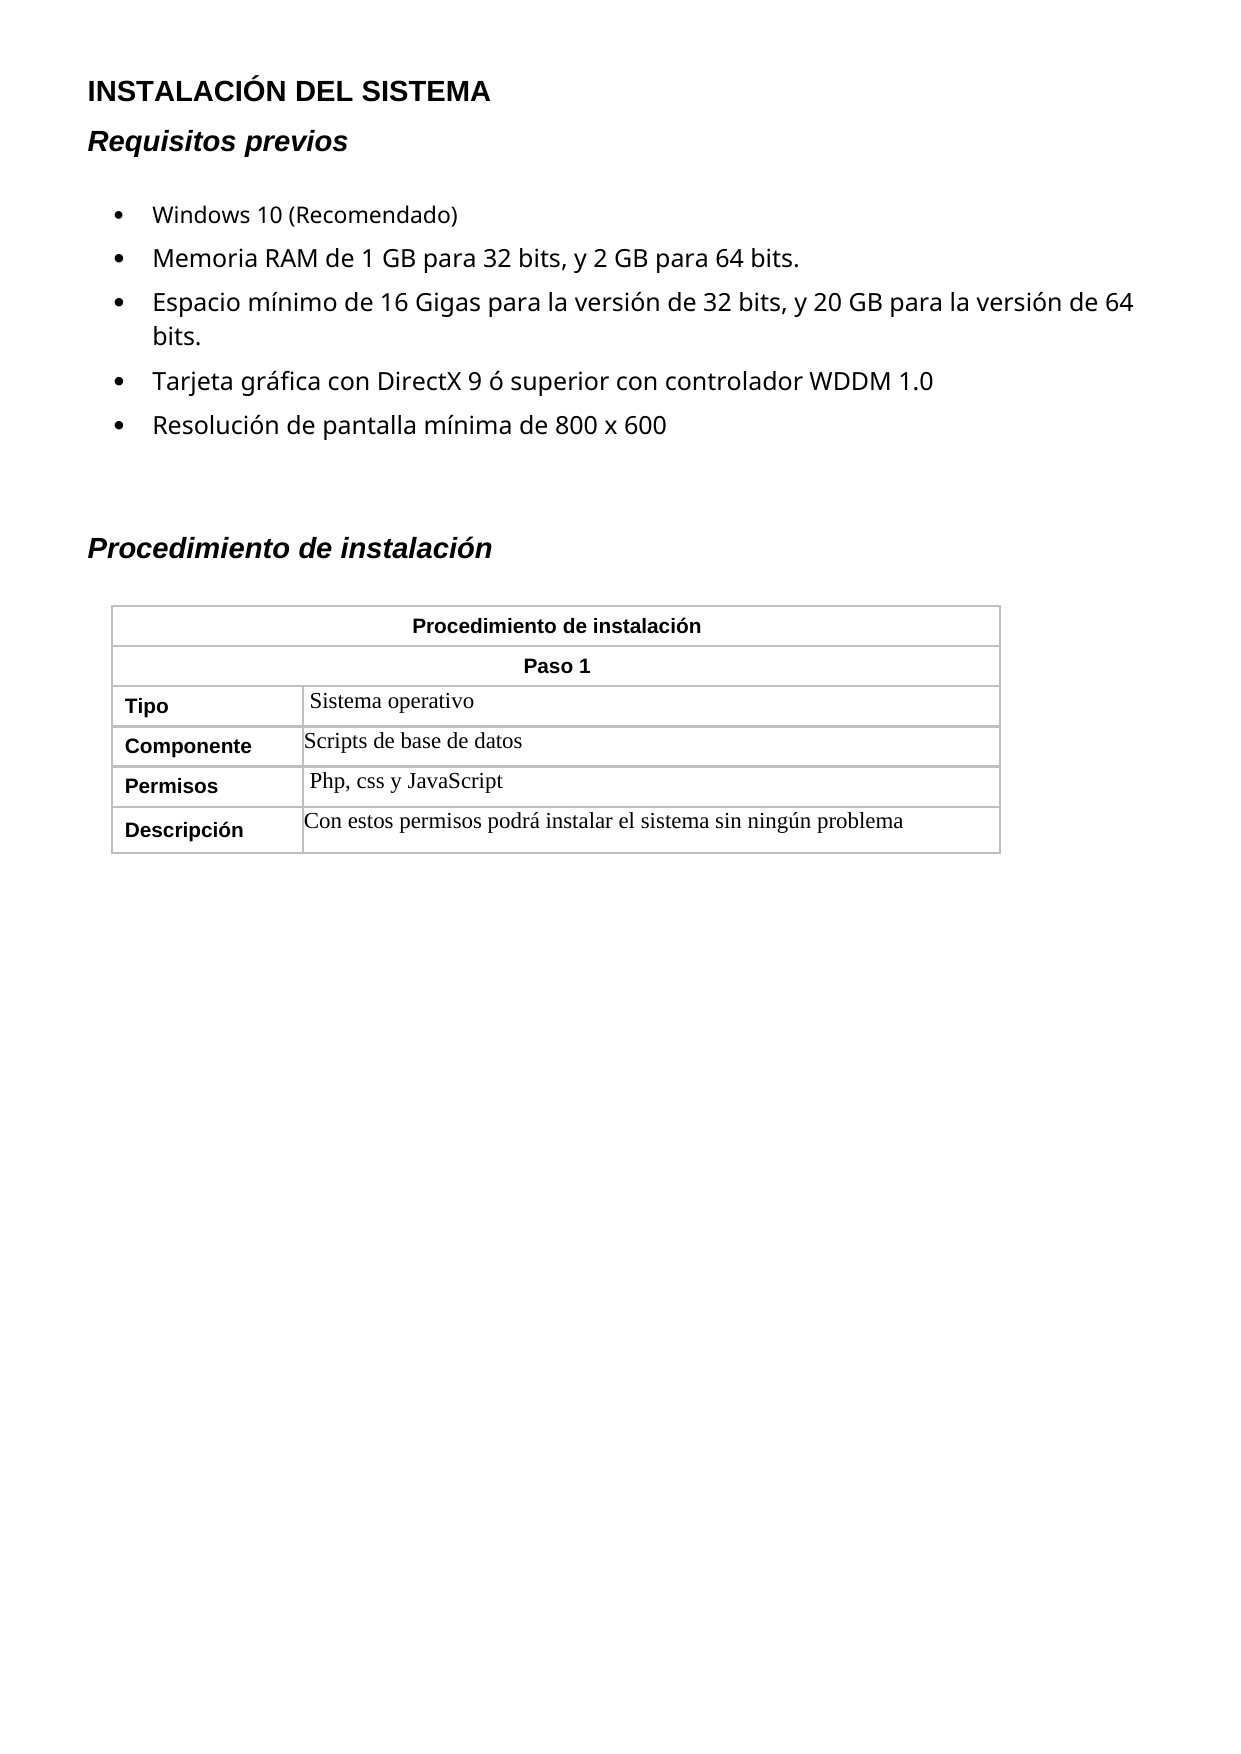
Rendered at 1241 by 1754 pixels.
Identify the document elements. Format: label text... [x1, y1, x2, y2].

list Memoria RAM de 1 GB para 32 bits, y 2 GB para 64 bits. [114, 241, 1163, 274]
table_cell Tipo [113, 687, 302, 725]
subtitle Procedimiento de instalación [87, 531, 1163, 565]
table_cell Con estos permisos podrá instalar el sistema sin ningún problema [304, 808, 999, 852]
table_cell Componente [113, 728, 302, 765]
table_cell Descripción [113, 808, 302, 852]
table_cell Paso 1 [113, 647, 999, 685]
table_cell Scripts de base de datos [304, 728, 999, 765]
table_header Procedimiento de instalación [113, 607, 999, 645]
subtitle Requisitos previos [87, 124, 1163, 157]
table_cell Php, css y JavaScript [304, 768, 999, 806]
list Resolución de pantalla mínima de 800 x 600 [114, 408, 1163, 442]
table_cell Permisos [113, 768, 302, 806]
list Windows 10 (Recomendado) [114, 199, 1163, 230]
list Espacio mínimo de 16 Gigas para la versión de 32 bits, y 20 GB para la versión de 64 bits. [114, 285, 1163, 353]
subtitle INSTALACIÓN DEL SISTEMA [87, 74, 1163, 108]
list Tarjeta gráfica con DirectX 9 ó superior con controlador WDDM 1.0 [114, 363, 1163, 398]
table_cell Sistema operativo [304, 687, 999, 725]
